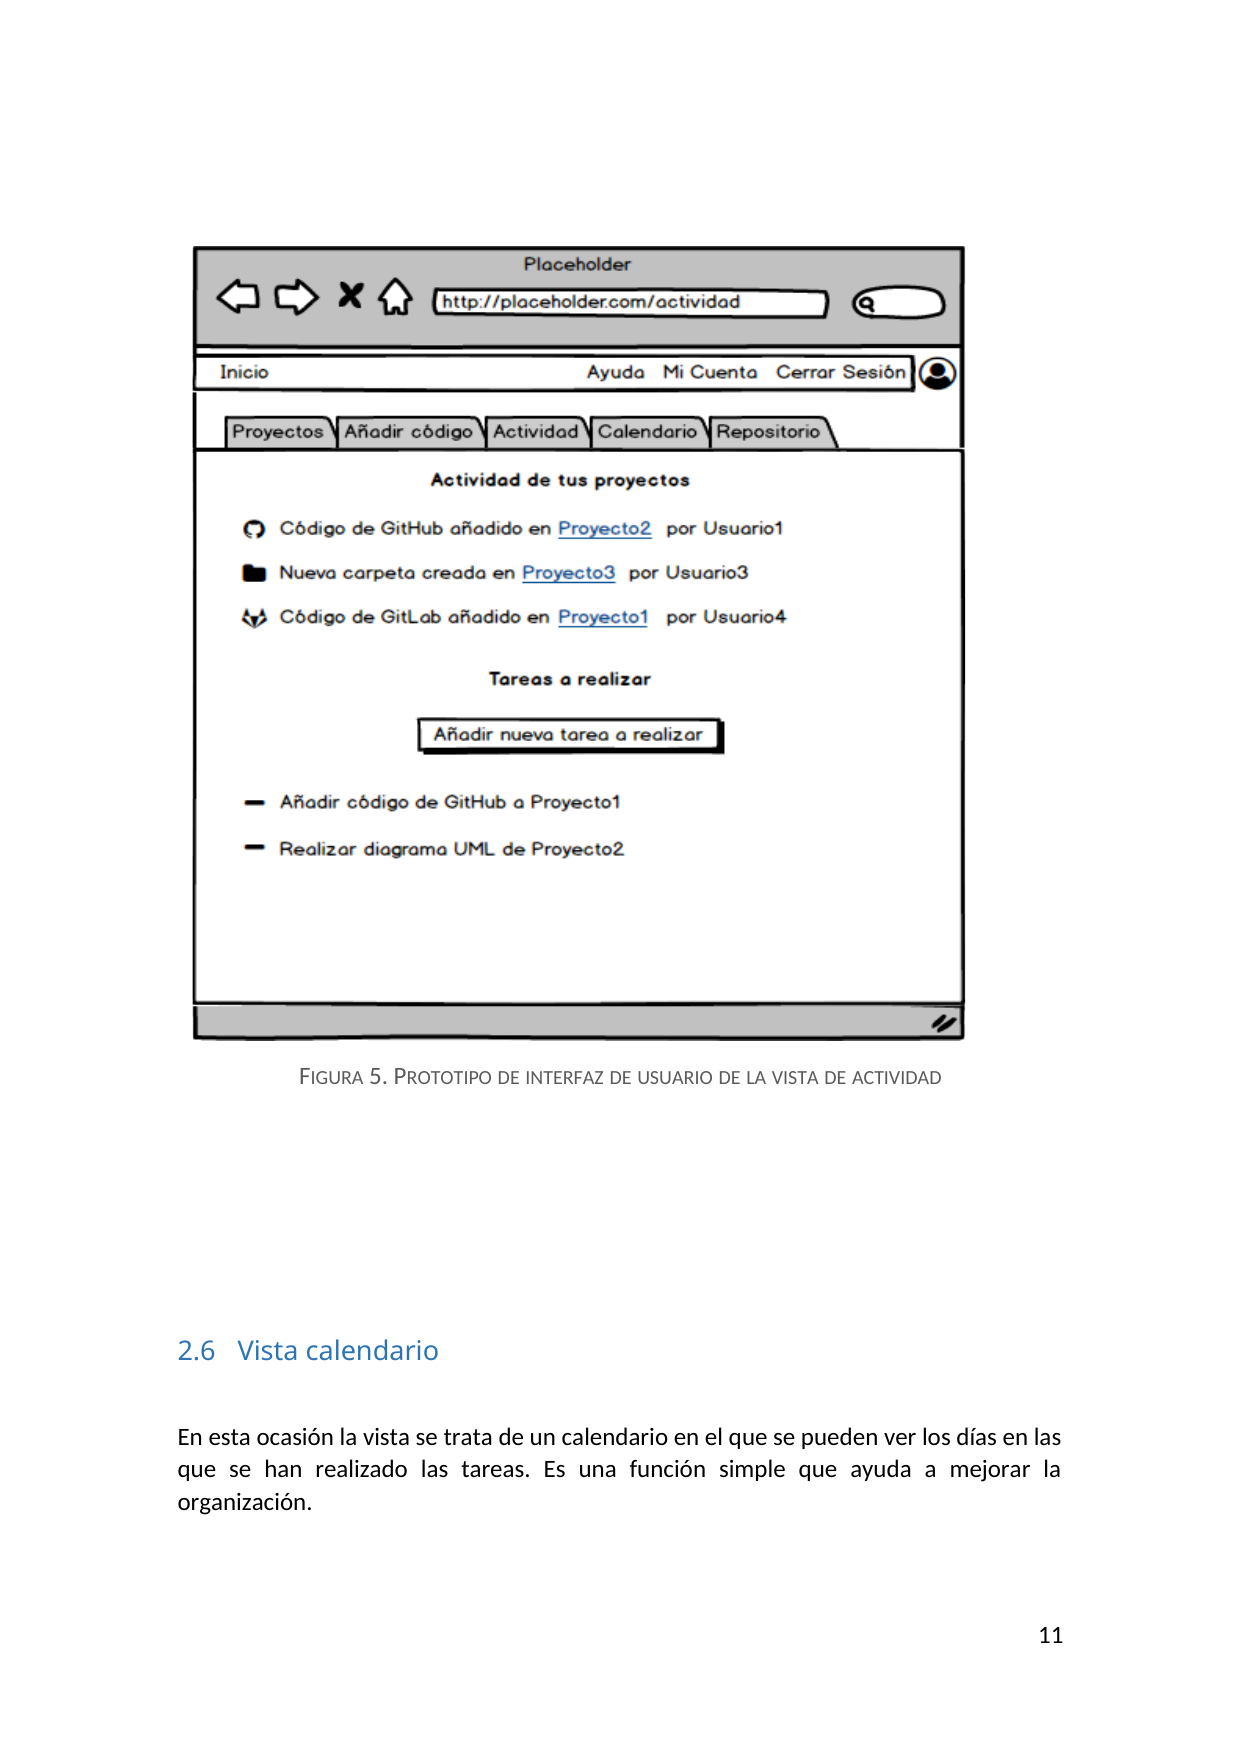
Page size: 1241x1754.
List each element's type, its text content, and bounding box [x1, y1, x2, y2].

subtitle Vista calendario [177, 1331, 1063, 1368]
text Figura 5. Prototipo de interfaz de usuario de la vista de actividad [177, 1061, 1063, 1091]
picture [192, 246, 966, 1041]
text En esta ocasión la vista se trata de un calendario en el que se pueden ver los días en las que se han realizado las tareas. Es una función simple que ayuda a mejorar la organización. [177, 1421, 1063, 1517]
